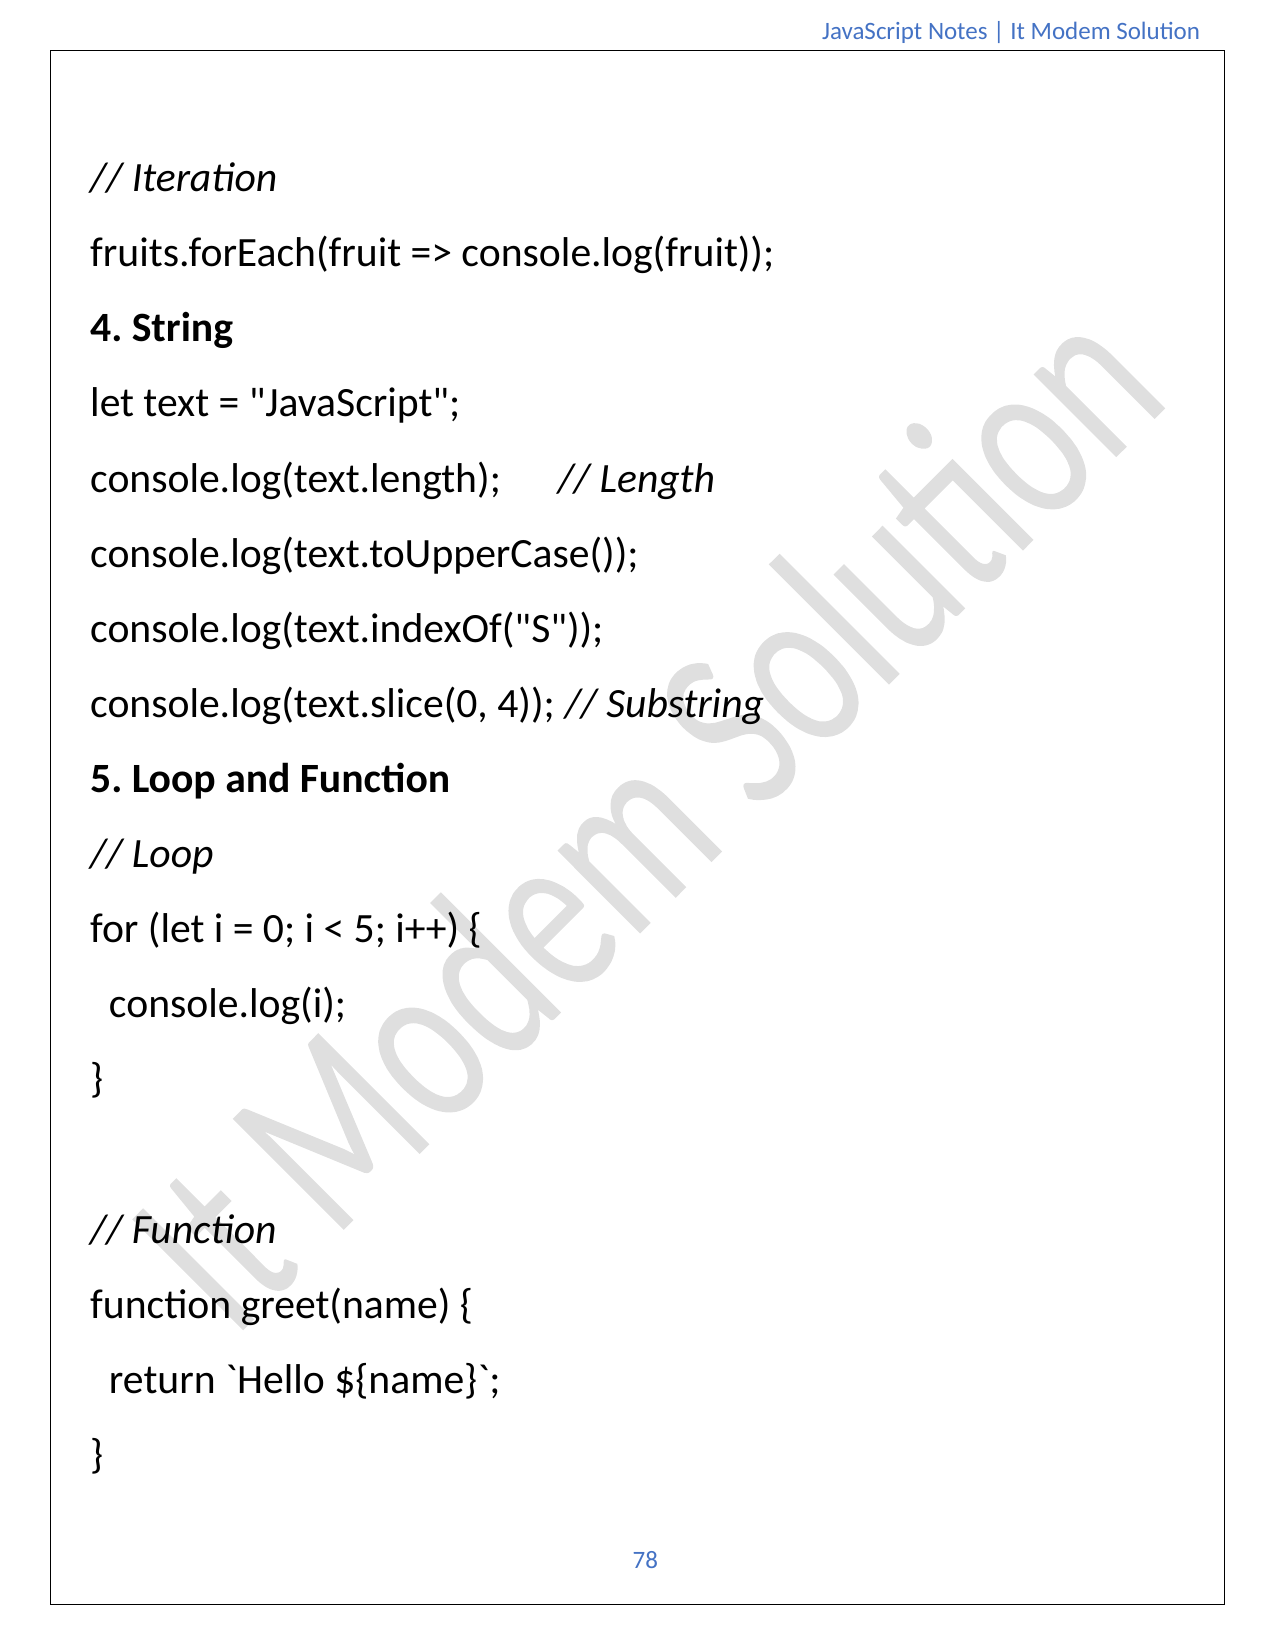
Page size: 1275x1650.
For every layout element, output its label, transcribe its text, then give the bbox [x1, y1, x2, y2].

text let text = "JavaScript"; [90, 376, 1200, 427]
text console.log(text.indexOf("S")); [90, 602, 1200, 653]
text fruits.forEach(fruit => console.log(fruit)); [90, 226, 1200, 277]
text 4. String [90, 301, 1200, 352]
text console.log(i); [90, 977, 1200, 1028]
text } [90, 1052, 1200, 1103]
text 5. Loop and Function [90, 752, 1200, 803]
text return `Hello ${name}`; [90, 1353, 1200, 1404]
text // Loop [90, 827, 1200, 878]
text // Iteration [90, 151, 1200, 202]
text console.log(text.length); // Length [90, 452, 1200, 502]
text console.log(text.slice(0, 4)); // Substring [90, 677, 1200, 728]
text // Function [90, 1203, 1200, 1253]
text function greet(name) { [90, 1278, 1200, 1328]
text for (let i = 0; i < 5; i++) { [90, 902, 1200, 953]
text console.log(text.toUpperCase()); [90, 527, 1200, 577]
text } [90, 1428, 1200, 1479]
